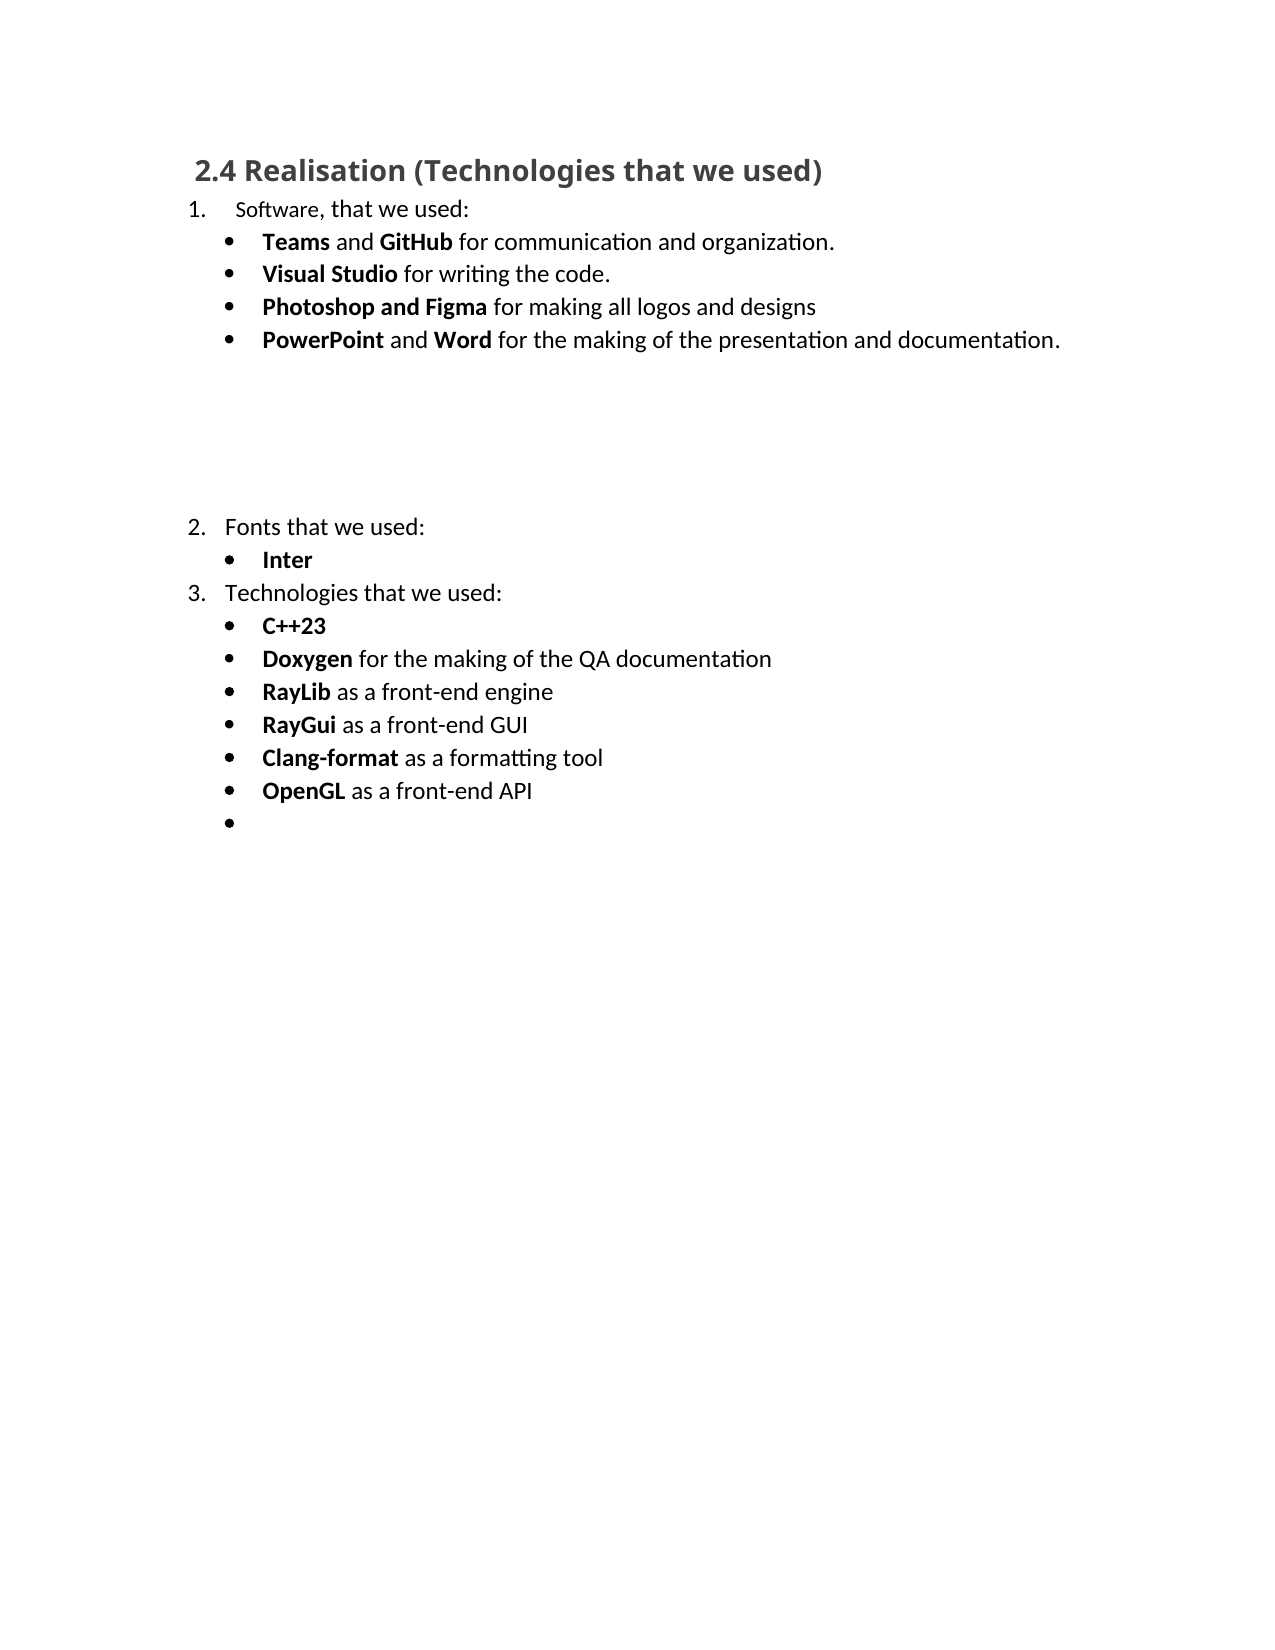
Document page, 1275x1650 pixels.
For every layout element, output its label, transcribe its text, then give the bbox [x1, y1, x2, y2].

list Software, that we used: [187, 193, 1125, 223]
list C++23 [225, 610, 1125, 641]
list RayLib as a front-end engine [225, 676, 1125, 707]
list Teams and GitHub for communication and organization. [225, 226, 1125, 256]
list Inter [225, 544, 1125, 575]
list Fonts that we used: [187, 512, 1125, 542]
list Photoshop and Figma for making all logos and designs [225, 292, 1125, 322]
list OpenGL as a front-end API [225, 775, 1125, 805]
list Doxygen for the making of the QA documentation [225, 643, 1125, 674]
list Visual Studio for writing the code. [225, 259, 1125, 289]
list Clang-format as a formatting tool [225, 742, 1125, 772]
list Technologies that we used: [187, 577, 1125, 608]
subtitle 2.4 Realisation (Technologies that we used) [194, 150, 1125, 190]
list PowerPoint and Word for the making of the presentation and documentation. [225, 324, 1125, 355]
list RayGui as a front-end GUI [225, 709, 1125, 739]
